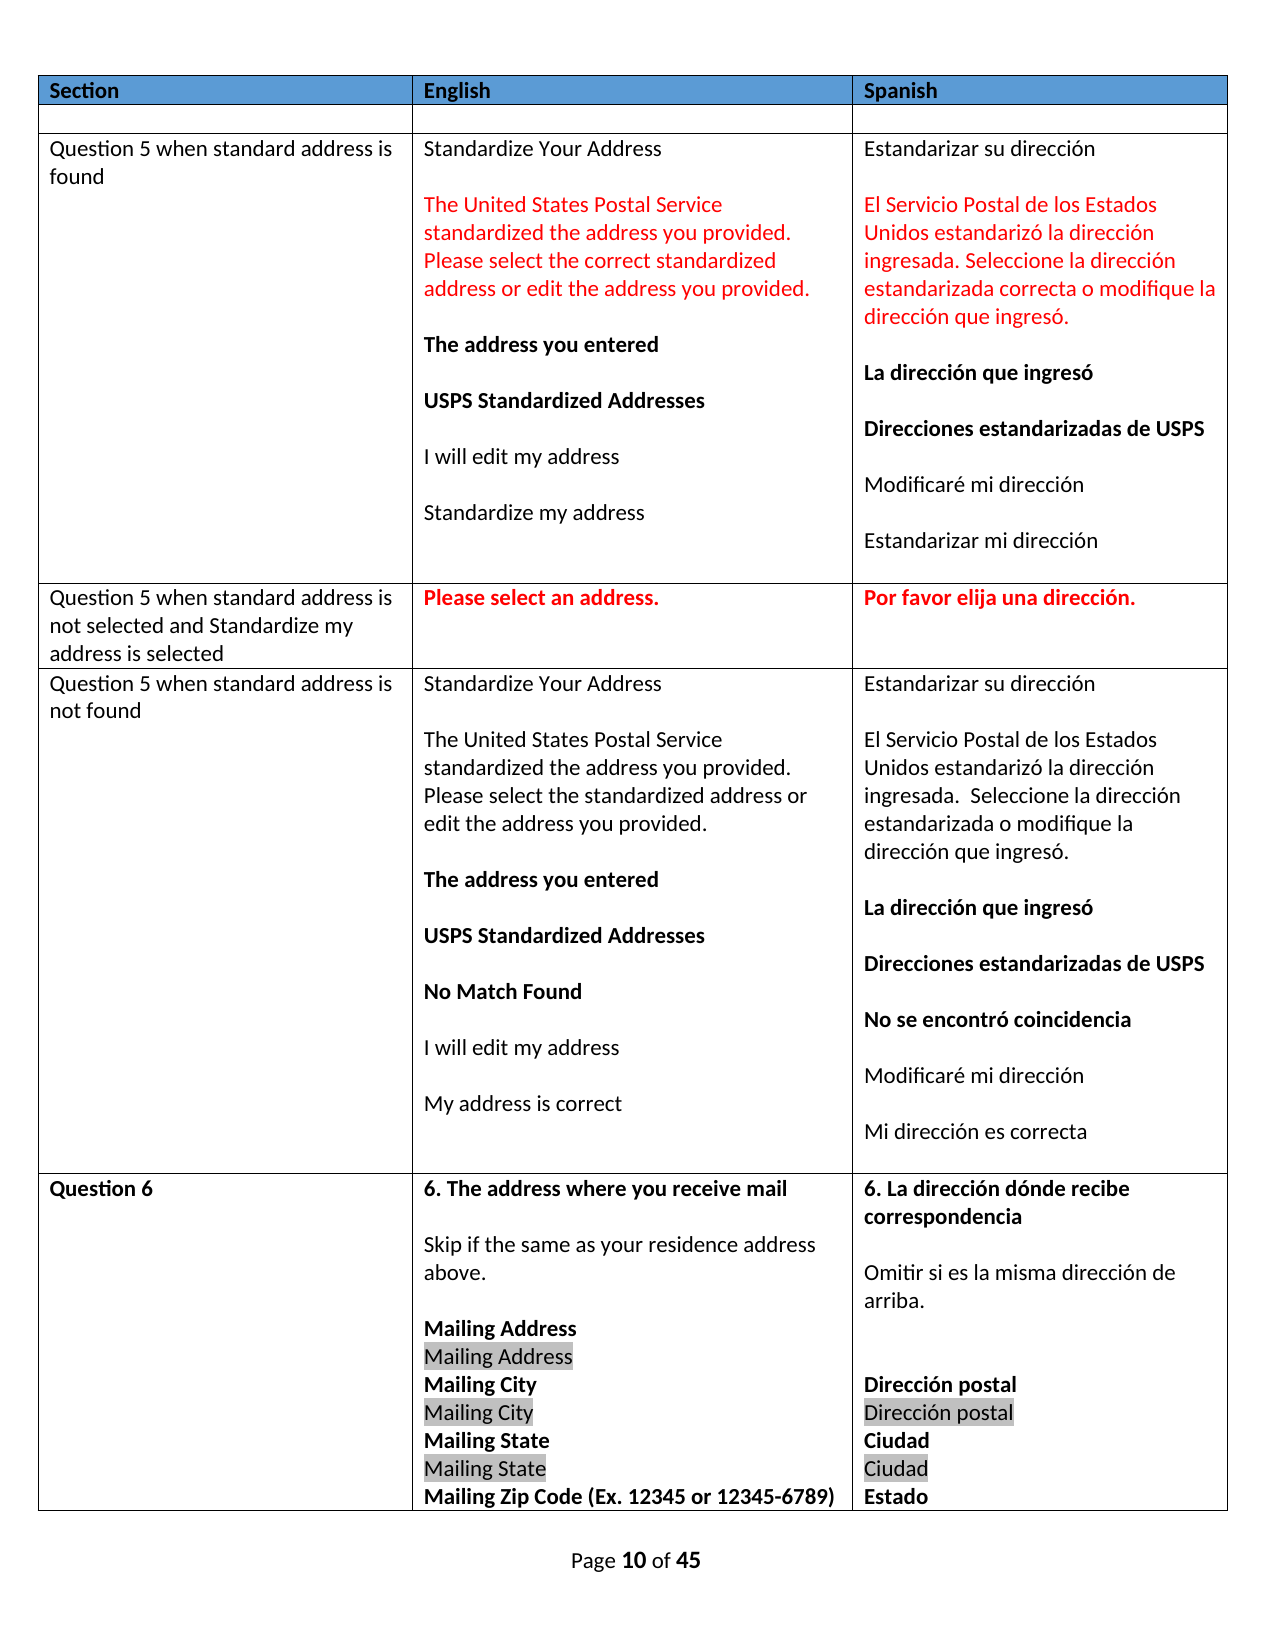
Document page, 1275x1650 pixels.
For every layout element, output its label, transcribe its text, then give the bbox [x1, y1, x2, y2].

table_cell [413, 105, 852, 133]
table_cell Please select an address. [413, 584, 852, 668]
table_cell Estandarizar su dirección El Servicio Postal de los Estados Unidos estandarizó la dirección ingresada. Seleccione la dirección estandarizada correcta o modifique la dirección que ingresó. La dirección que ingresó Direcciones estandarizadas de USPS Modificaré mi dirección Estandarizar mi dirección [853, 134, 1227, 582]
table_cell Question 5 when standard address is not selected and Standardize my address is selected [39, 584, 412, 668]
table_cell Question 5 when standard address is not found [39, 669, 412, 1173]
table_header English [413, 76, 852, 104]
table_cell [853, 105, 1227, 133]
table_cell Standardize Your Address The United States Postal Service standardized the address you provided. Please select the correct standardized address or edit the address you provided. The address you entered USPS Standardized Addresses I will edit my address Standardize my address [413, 134, 852, 582]
table_header Section [39, 76, 412, 104]
table_cell Question 6 [39, 1174, 412, 1510]
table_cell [413, 1174, 852, 1510]
table_header Spanish [853, 76, 1227, 104]
table_cell Standardize Your Address The United States Postal Service standardized the address you provided. Please select the standardized address or edit the address you provided. The address you entered USPS Standardized Addresses No Match Found I will edit my address My address is correct [413, 669, 852, 1173]
table_cell Question 5 when standard address is found [39, 134, 412, 582]
table_cell Por favor elija una dirección. [853, 584, 1227, 668]
table_cell Estandarizar su dirección El Servicio Postal de los Estados Unidos estandarizó la dirección ingresada. Seleccione la dirección estandarizada o modifique la dirección que ingresó. La dirección que ingresó Direcciones estandarizadas de USPS No se encontró coincidencia Modificaré mi dirección Mi dirección es correcta [853, 669, 1227, 1173]
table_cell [853, 1174, 1227, 1510]
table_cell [39, 105, 412, 133]
